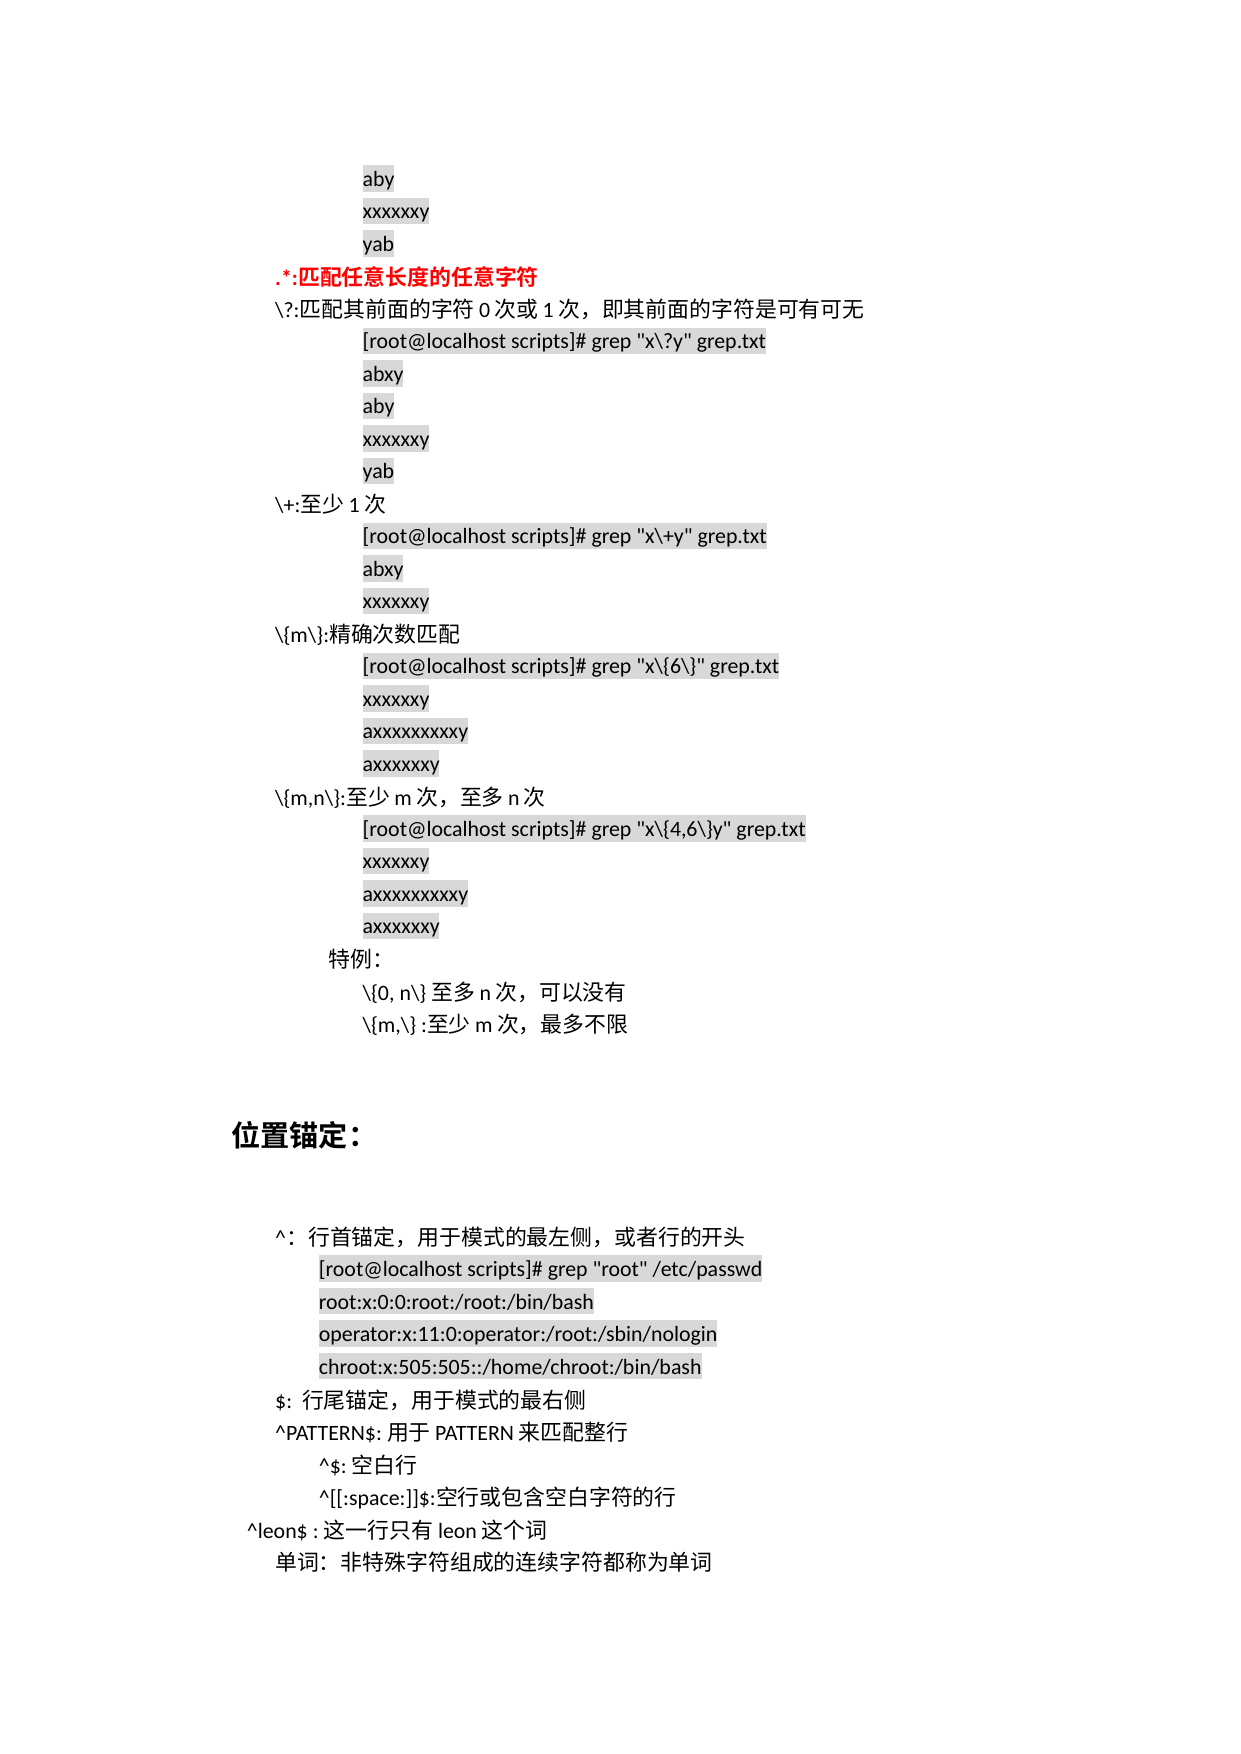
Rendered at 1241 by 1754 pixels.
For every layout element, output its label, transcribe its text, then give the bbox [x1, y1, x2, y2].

text ^$: 空白行 [187, 1447, 1053, 1480]
text .*:匹配任意长度的任意字符 [187, 259, 1053, 292]
text $: 行尾锚定，用于模式的最右侧 [187, 1382, 1053, 1415]
text ^PATTERN$: 用于PATTERN来匹配整行 [187, 1415, 1053, 1447]
text axxxxxxy [362, 747, 1053, 779]
text ^[[:space:]]$:空行或包含空白字符的行 [187, 1480, 1053, 1512]
text xxxxxxy [362, 844, 1053, 877]
text xxxxxxy [362, 682, 1053, 714]
text root:x:0:0:root:/root:/bin/bash [319, 1285, 1053, 1317]
text operator:x:11:0:operator:/root:/sbin/nologin [319, 1317, 1053, 1350]
text xxxxxxy [362, 584, 1053, 617]
text axxxxxxy [362, 909, 1053, 942]
text xxxxxxy [362, 194, 1053, 227]
text yab [362, 227, 1053, 259]
text [root@localhost scripts]# grep "x\?y" grep.txt [187, 324, 1053, 357]
text [root@localhost scripts]# grep "root" /etc/passwd [187, 1252, 1053, 1285]
text [root@localhost scripts]# grep "x\{6\}" grep.txt [187, 649, 1053, 682]
text [root@localhost scripts]# grep "x\+y" grep.txt [231, 519, 1053, 552]
text aby [362, 389, 1053, 422]
text \{m\}:精确次数匹配 [187, 617, 1053, 649]
text \{m,\} :至少m次，最多不限 [319, 1007, 1053, 1039]
text 单词：非特殊字符组成的连续字符都称为单词 [187, 1545, 1053, 1577]
text \?:匹配其前面的字符0次或1次，即其前面的字符是可有可无 [187, 292, 1053, 324]
text ^：行首锚定，用于模式的最左侧，或者行的开头 [187, 1220, 1053, 1252]
text \{0, n\} 至多n次，可以没有 [319, 974, 1053, 1007]
text aby [362, 162, 1053, 194]
text abxy [362, 357, 1053, 389]
text axxxxxxxxxy [362, 714, 1053, 747]
text abxy [362, 552, 1053, 584]
text yab [362, 454, 1053, 487]
text [root@localhost scripts]# grep "x\{4,6\}y" grep.txt [231, 812, 1053, 844]
text xxxxxxy [362, 422, 1053, 454]
text ^leon$ : 这一行只有 leon 这个词 [187, 1512, 1053, 1545]
text \+:至少1次 [187, 487, 1053, 519]
text 特例： [319, 942, 1053, 974]
text \{m,n\}:至少m次，至多n次 [187, 779, 1053, 812]
subtitle 位置锚定： [187, 1101, 1053, 1166]
text axxxxxxxxxy [362, 877, 1053, 909]
text chroot:x:505:505::/home/chroot:/bin/bash [319, 1350, 1053, 1382]
